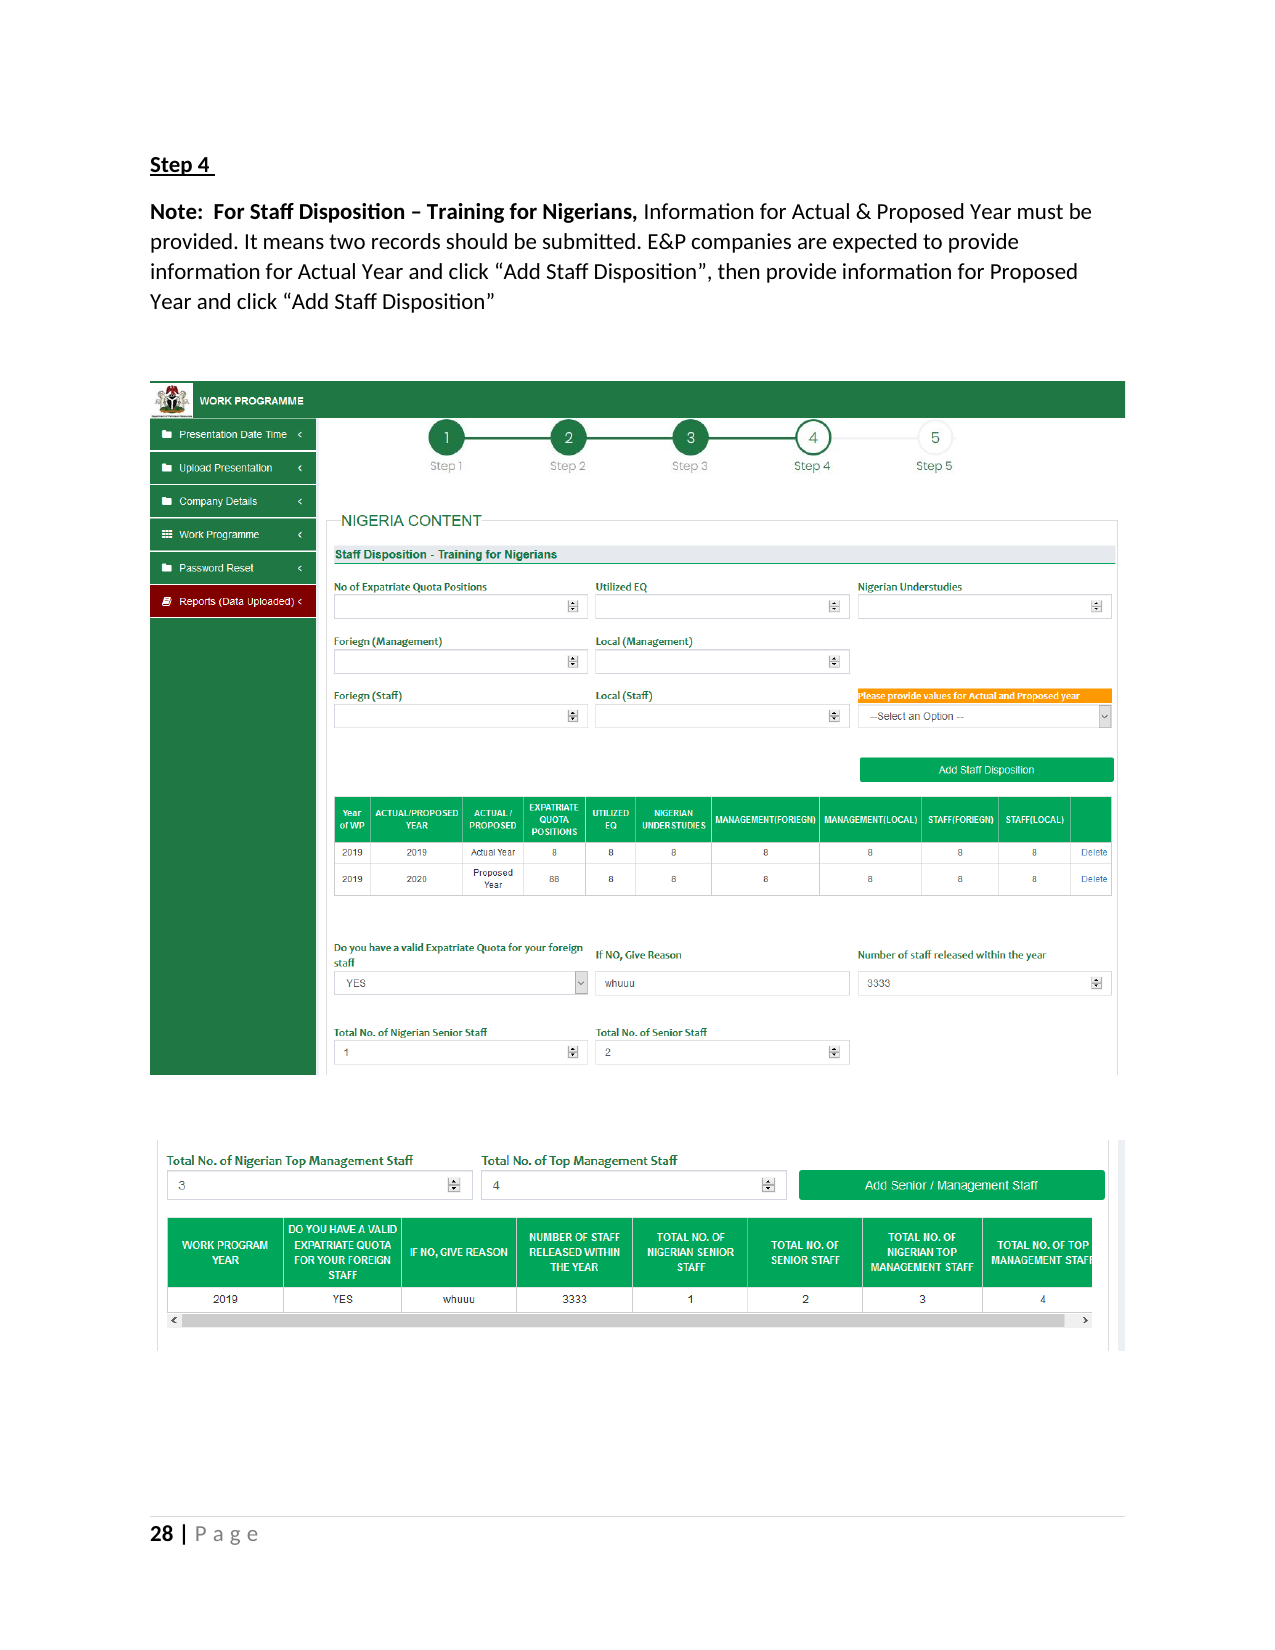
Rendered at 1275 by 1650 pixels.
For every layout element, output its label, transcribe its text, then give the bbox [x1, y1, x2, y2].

text Note: For Staff Disposition – Training for Nigerians, Information for Actual & Proposed Year must be provided. It means two records should be submitted. E&P companies are expected to provide information for Actual Year and click “Add Staff Disposition”, then provide information for Proposed Year and click “Add Staff Disposition” [150, 197, 1125, 316]
text Step 4 [150, 150, 1125, 178]
picture [150, 1140, 1125, 1351]
picture [150, 381, 1125, 1075]
